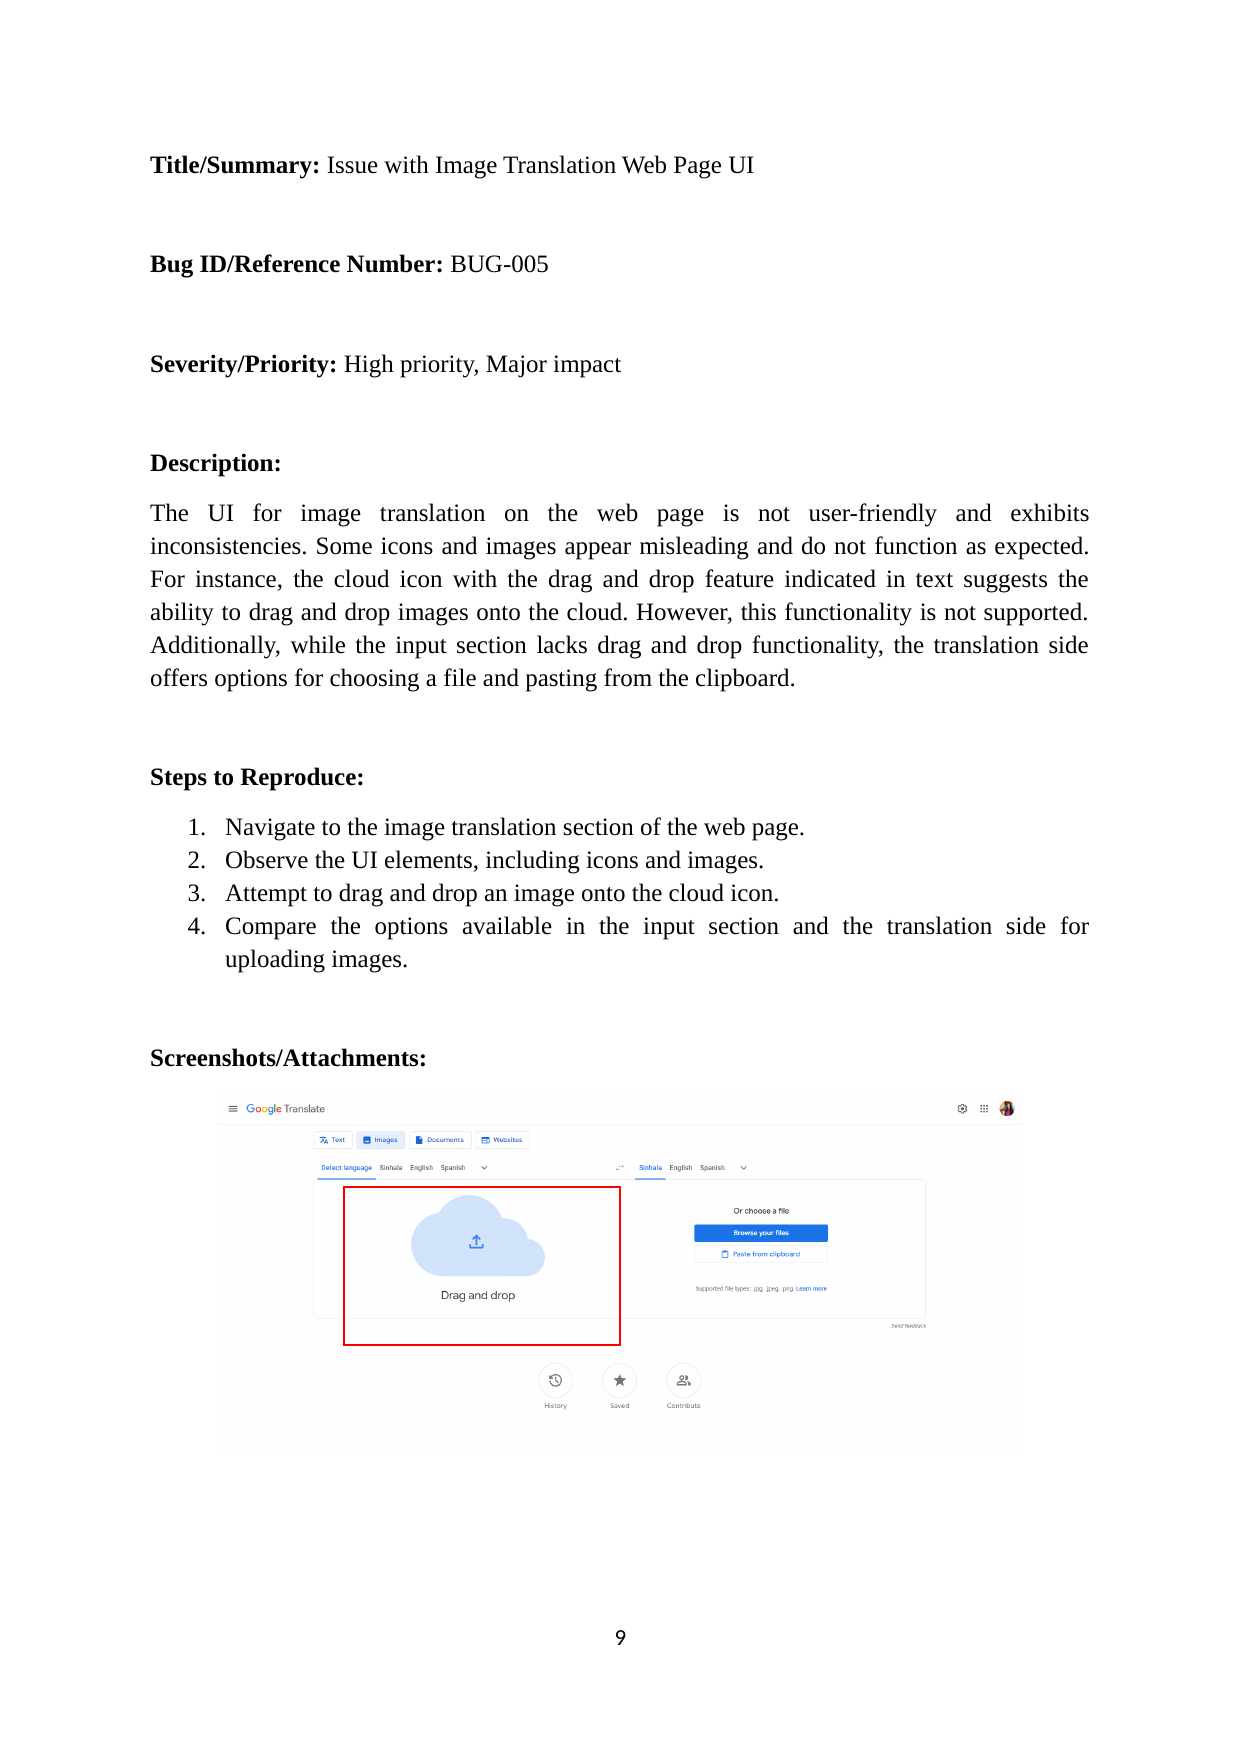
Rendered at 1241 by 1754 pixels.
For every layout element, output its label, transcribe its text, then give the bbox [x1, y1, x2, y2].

list Compare the options available in the input section and the translation side for uploading images. [187, 911, 1090, 973]
picture [217, 1093, 1023, 1457]
text Title/Summary: Issue with Image Translation Web Page UI [150, 150, 1090, 179]
text Steps to Reproduce: [150, 762, 1090, 791]
list Attempt to drag and drop an image onto the cloud icon. [187, 878, 1090, 907]
text Bug ID/Reference Number: BUG-005 [150, 249, 1090, 278]
list Observe the UI elements, including icons and images. [187, 845, 1090, 874]
text Description: [150, 448, 1090, 477]
text The UI for image translation on the web page is not user-friendly and exhibits inconsistencies. Some icons and images appear misleading and do not function as expected. For instance, the cloud icon with the drag and drop feature indicated in text suggests the ability to drag and drop images onto the cloud. However, this functionality is not supported. Additionally, while the input section lacks drag and drop functionality, the translation side offers options for choosing a file and pasting from the clipboard. [150, 498, 1090, 692]
text Severity/Priority: High priority, Major impact [150, 349, 1090, 377]
list Navigate to the image translation section of the web page. [187, 812, 1090, 841]
text Screenshots/Attachments: [150, 1043, 1090, 1072]
